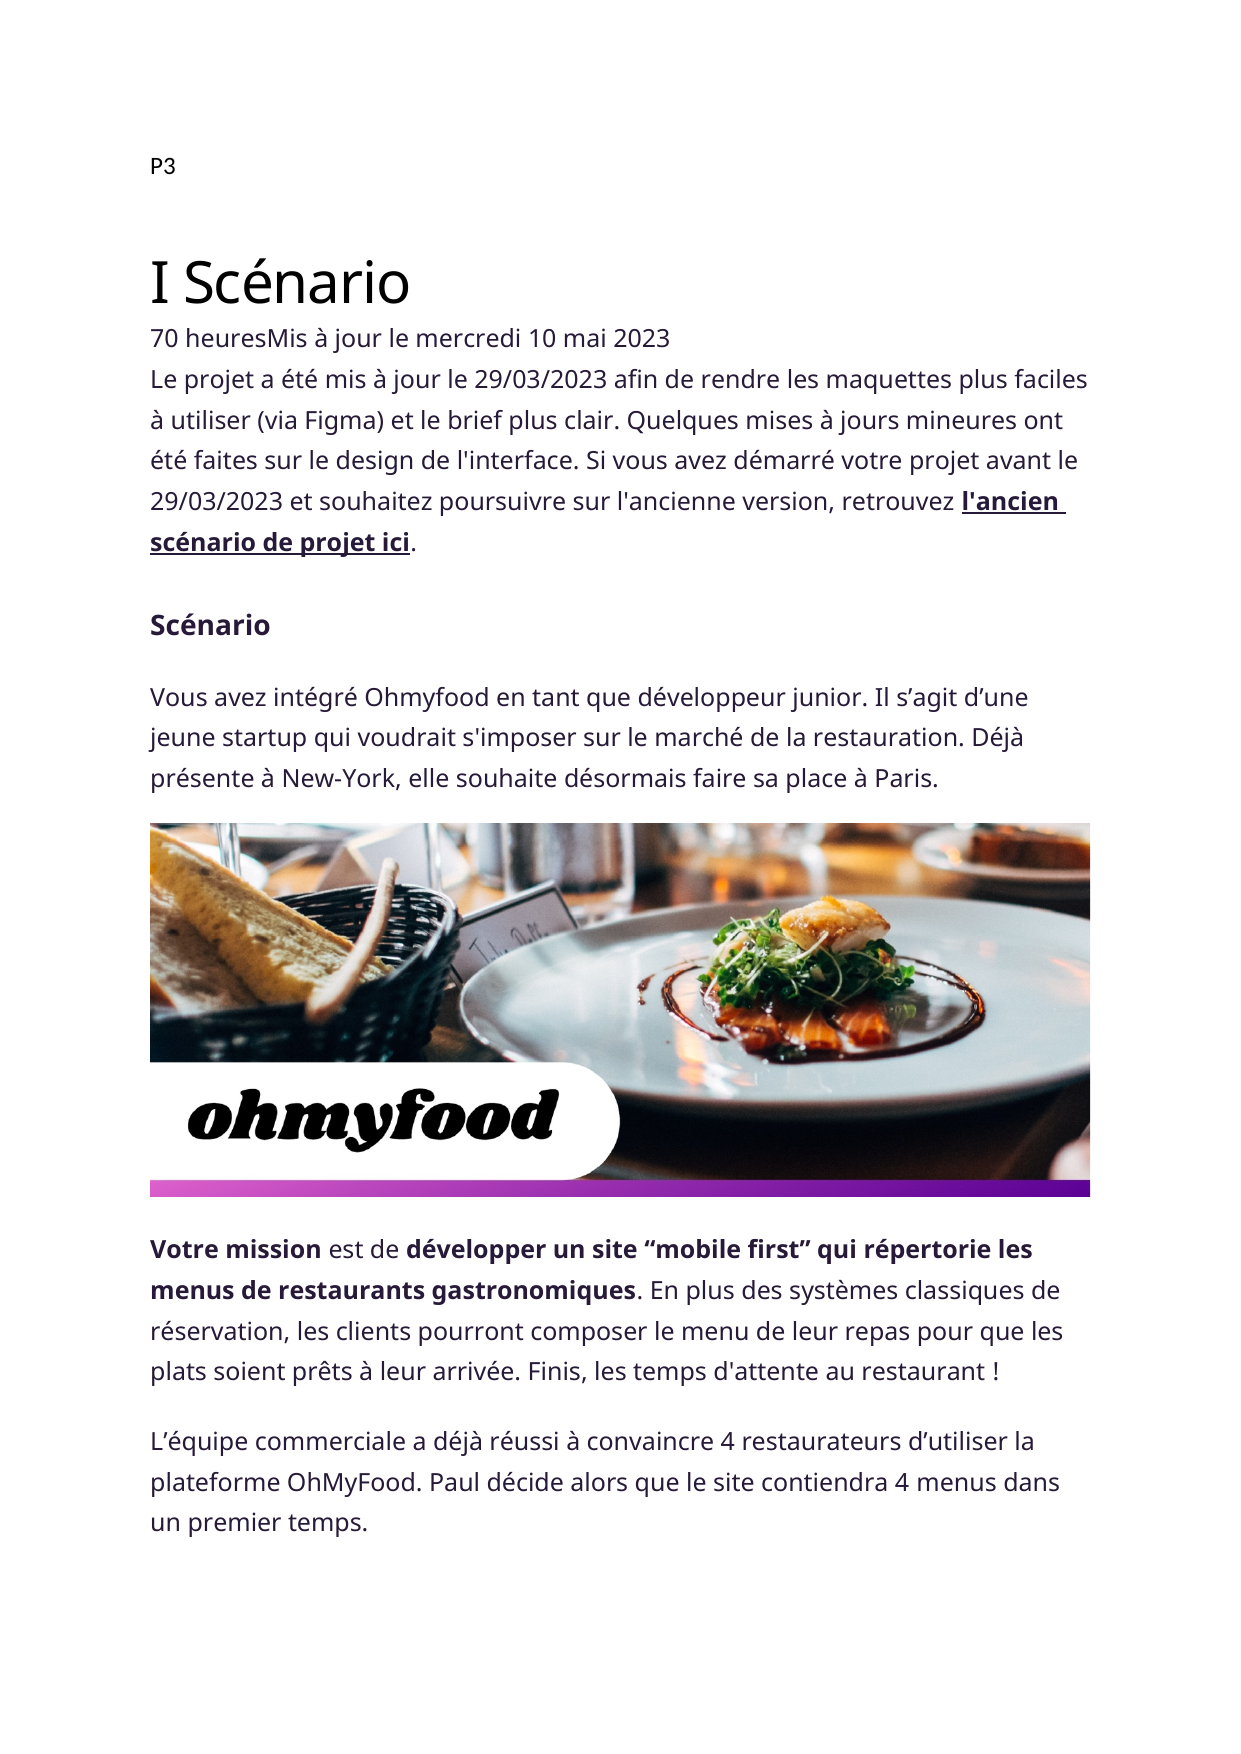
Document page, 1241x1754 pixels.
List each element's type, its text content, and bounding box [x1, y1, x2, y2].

text Le projet a été mis à jour le 29/03/2023 afin de rendre les maquettes plus faciles à utiliser (via Figma) et le brief plus clair. Quelques mises à jours mineures ont été faites sur le design de l'interface. Si vous avez démarré votre projet avant le 29/03/2023 et souhaitez poursuivre sur l'ancienne version, retrouvez l'ancien scénario de projet ici. [150, 355, 1090, 558]
picture [150, 823, 1091, 1197]
text Votre mission est de développer un site “mobile first” qui répertorie les menus de restaurants gastronomiques. En plus des systèmes classiques de réservation, les clients pourront composer le menu de leur repas pour que les plats soient prêts à leur arrivée. Finis, les temps d'attente au restaurant ! [150, 1225, 1090, 1388]
text P3 [150, 150, 1090, 181]
text Scénario [150, 587, 1090, 644]
text Vous avez intégré Ohmyfood en tant que développeur junior. Il s’agit d’une jeune startup qui voudrait s'imposer sur le marché de la restauration. Déjà présente à New-York, elle souhaite désormais faire sa place à Paris. [150, 673, 1090, 795]
text 70 heuresMis à jour le mercredi 10 mai 2023 [150, 321, 1090, 355]
title I Scénario [150, 242, 1090, 321]
text L’équipe commerciale a déjà réussi à convaincre 4 restaurateurs d’utiliser la plateforme OhMyFood. Paul décide alors que le site contiendra 4 menus dans un premier temps. [150, 1417, 1090, 1539]
